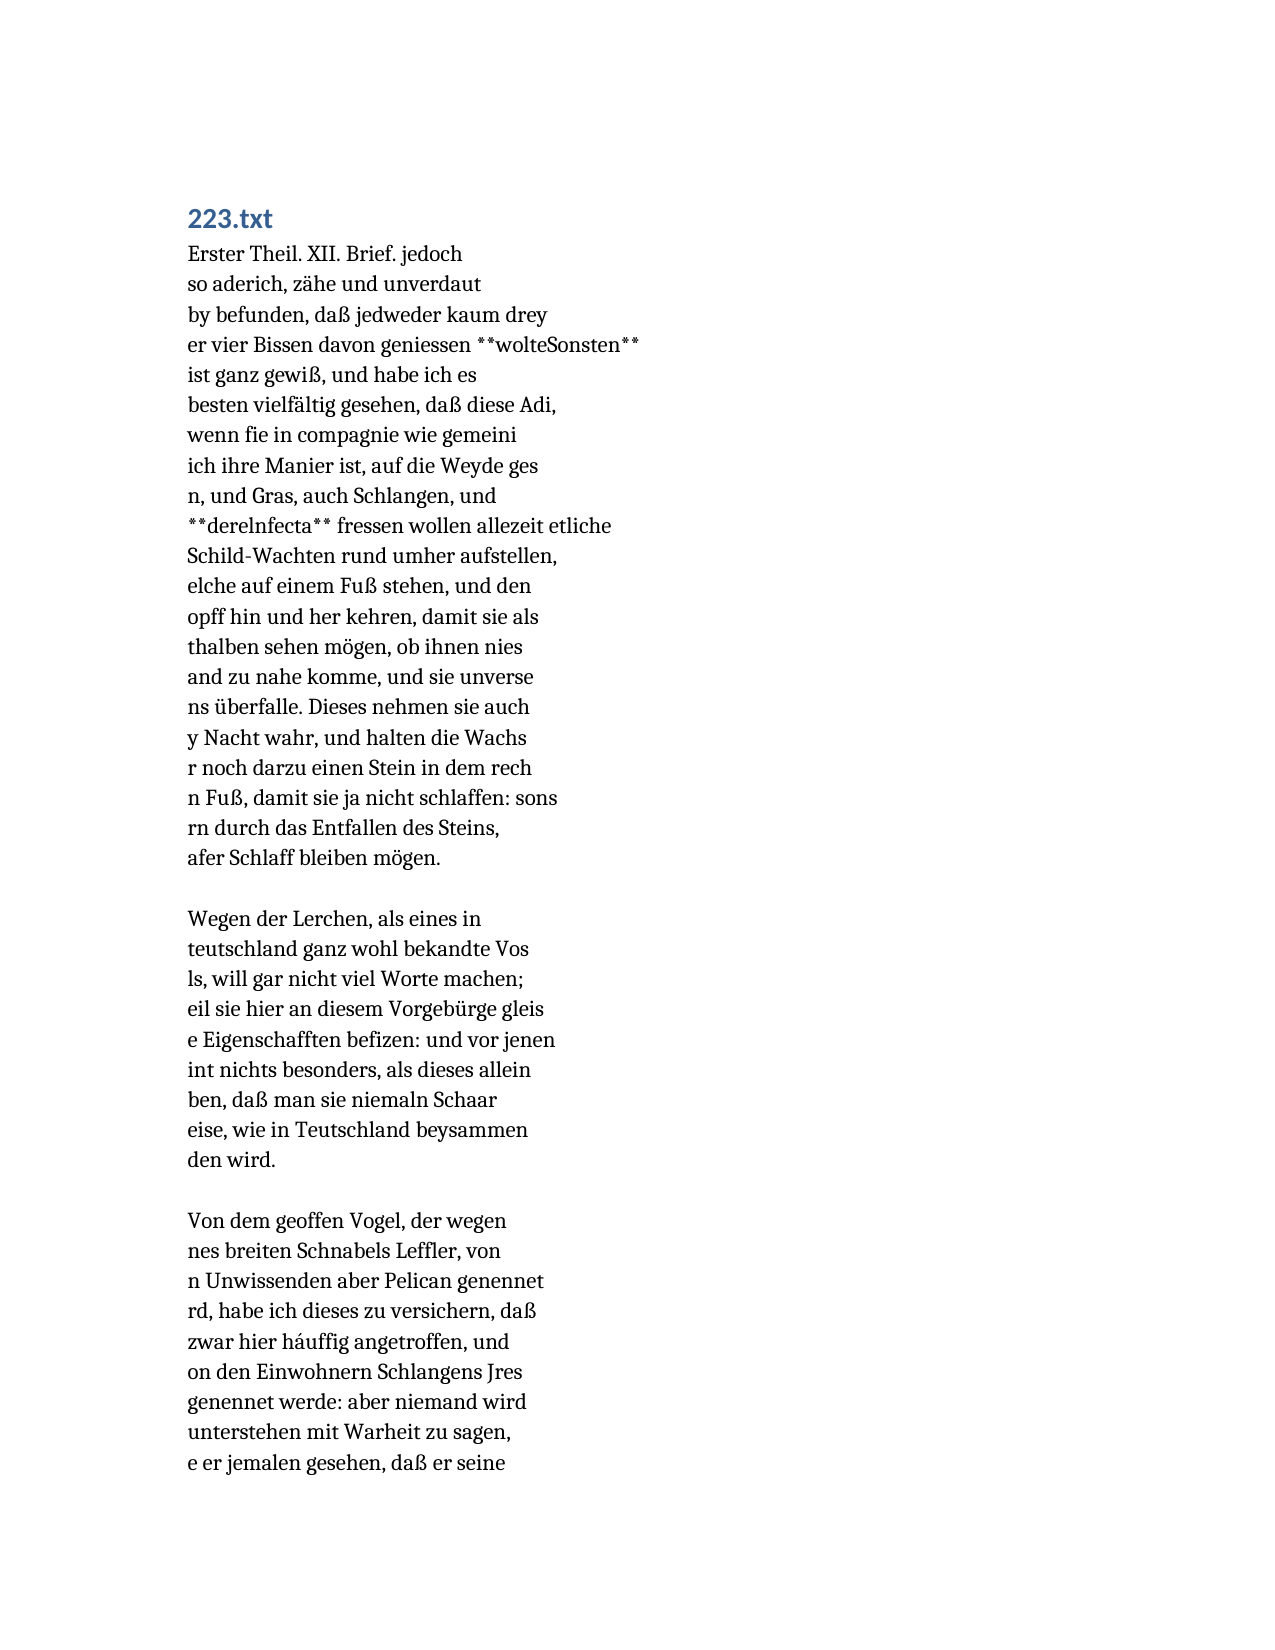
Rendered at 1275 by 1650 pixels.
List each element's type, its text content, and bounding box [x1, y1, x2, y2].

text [187, 241, 1087, 1476]
subtitle 223.txt [187, 200, 1087, 236]
